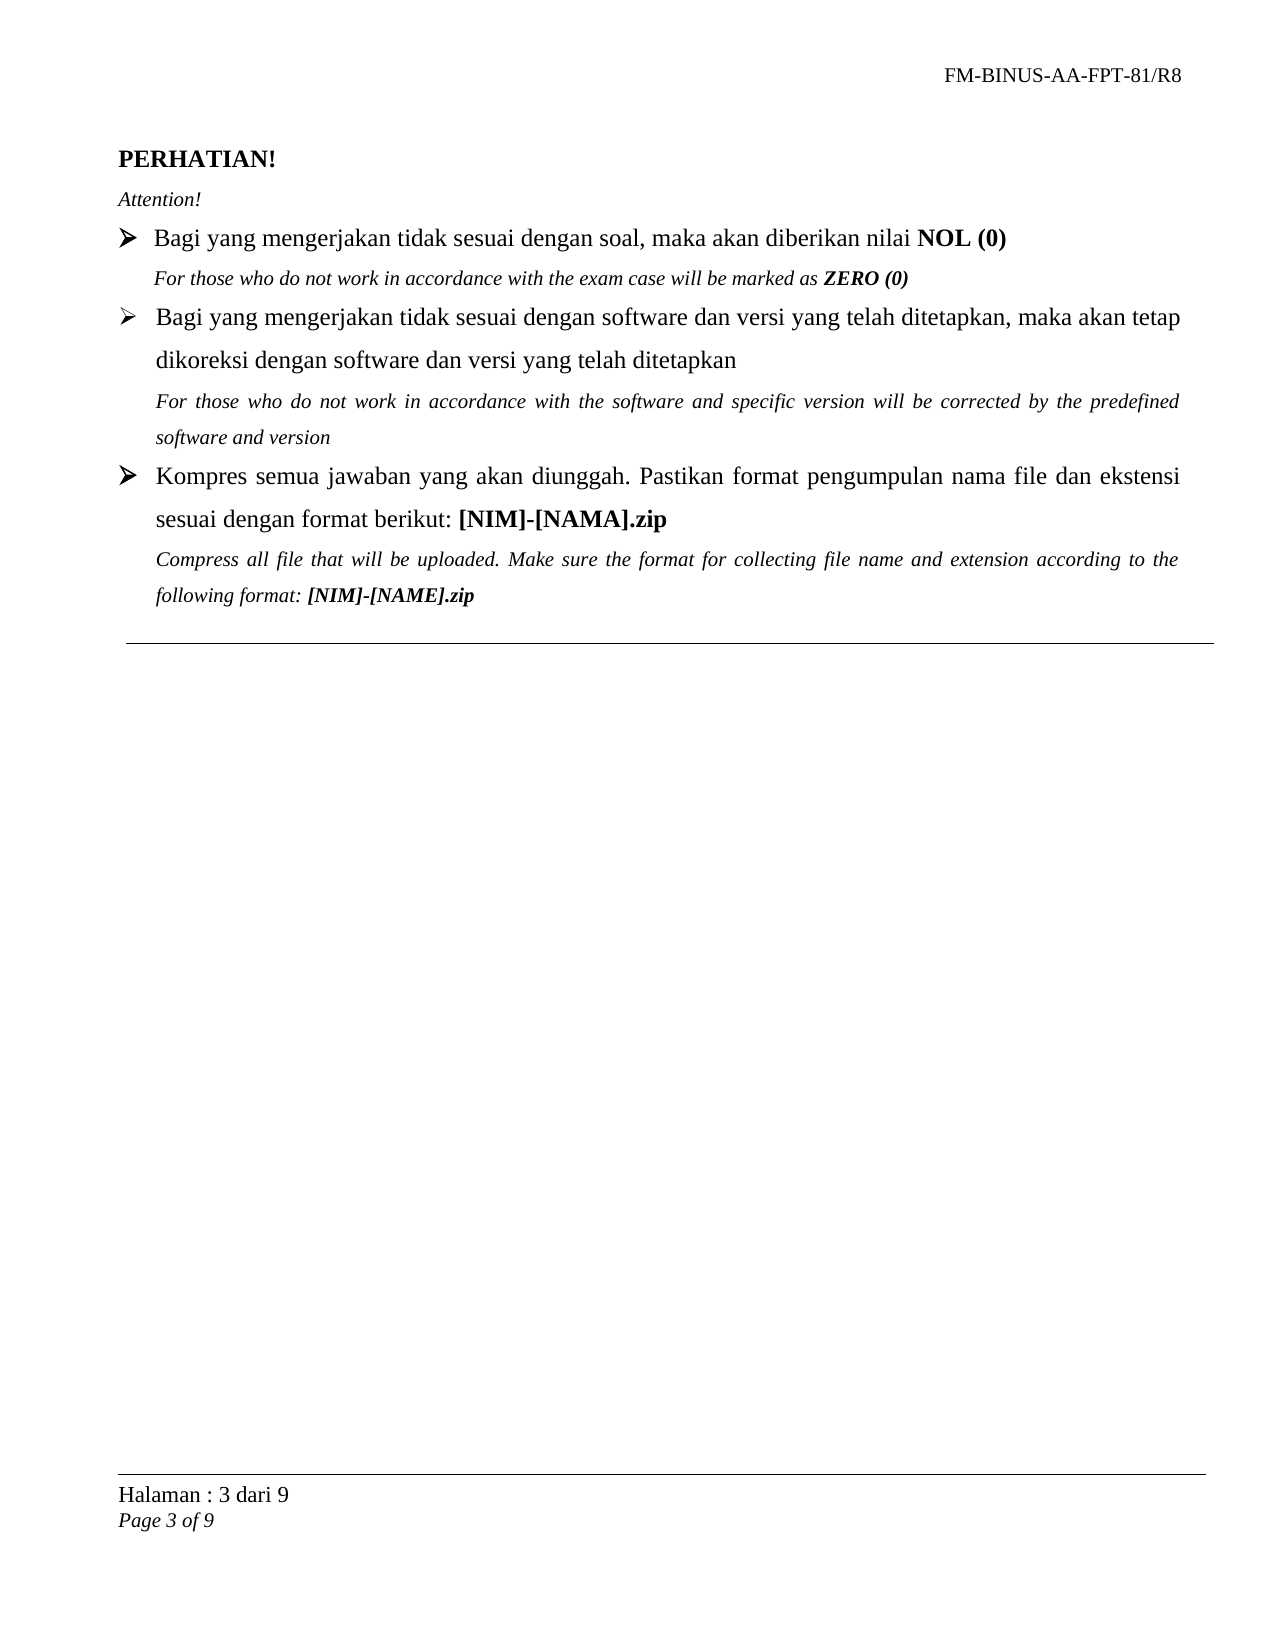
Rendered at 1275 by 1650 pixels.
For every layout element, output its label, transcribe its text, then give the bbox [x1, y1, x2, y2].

list Bagi yang mengerjakan tidak sesuai dengan soal, maka akan diberikan nilai NOL (0) [118, 223, 1182, 252]
text PERHATIAN! [118, 144, 1159, 173]
text Attention! [118, 187, 1159, 211]
list Bagi yang mengerjakan tidak sesuai dengan software dan versi yang telah ditetapkan, maka akan tetap dikoreksi dengan software dan versi yang telah ditetapkan [118, 302, 1181, 374]
list Kompres semua jawaban yang akan diunggah. Pastikan format pengumpulan nama file dan ekstensi sesuai dengan format berikut: [NIM]-[NAMA].zip [118, 461, 1181, 533]
list Compress all file that will be uploaded. Make sure the format for collecting file name and extension according to the following format: [NIM]-[NAME].zip [156, 547, 1181, 607]
text For those who do not work in accordance with the exam case will be marked as ZERO (0) [153, 266, 1182, 290]
list For those who do not work in accordance with the software and specific version will be corrected by the predefined software and version [156, 389, 1181, 449]
